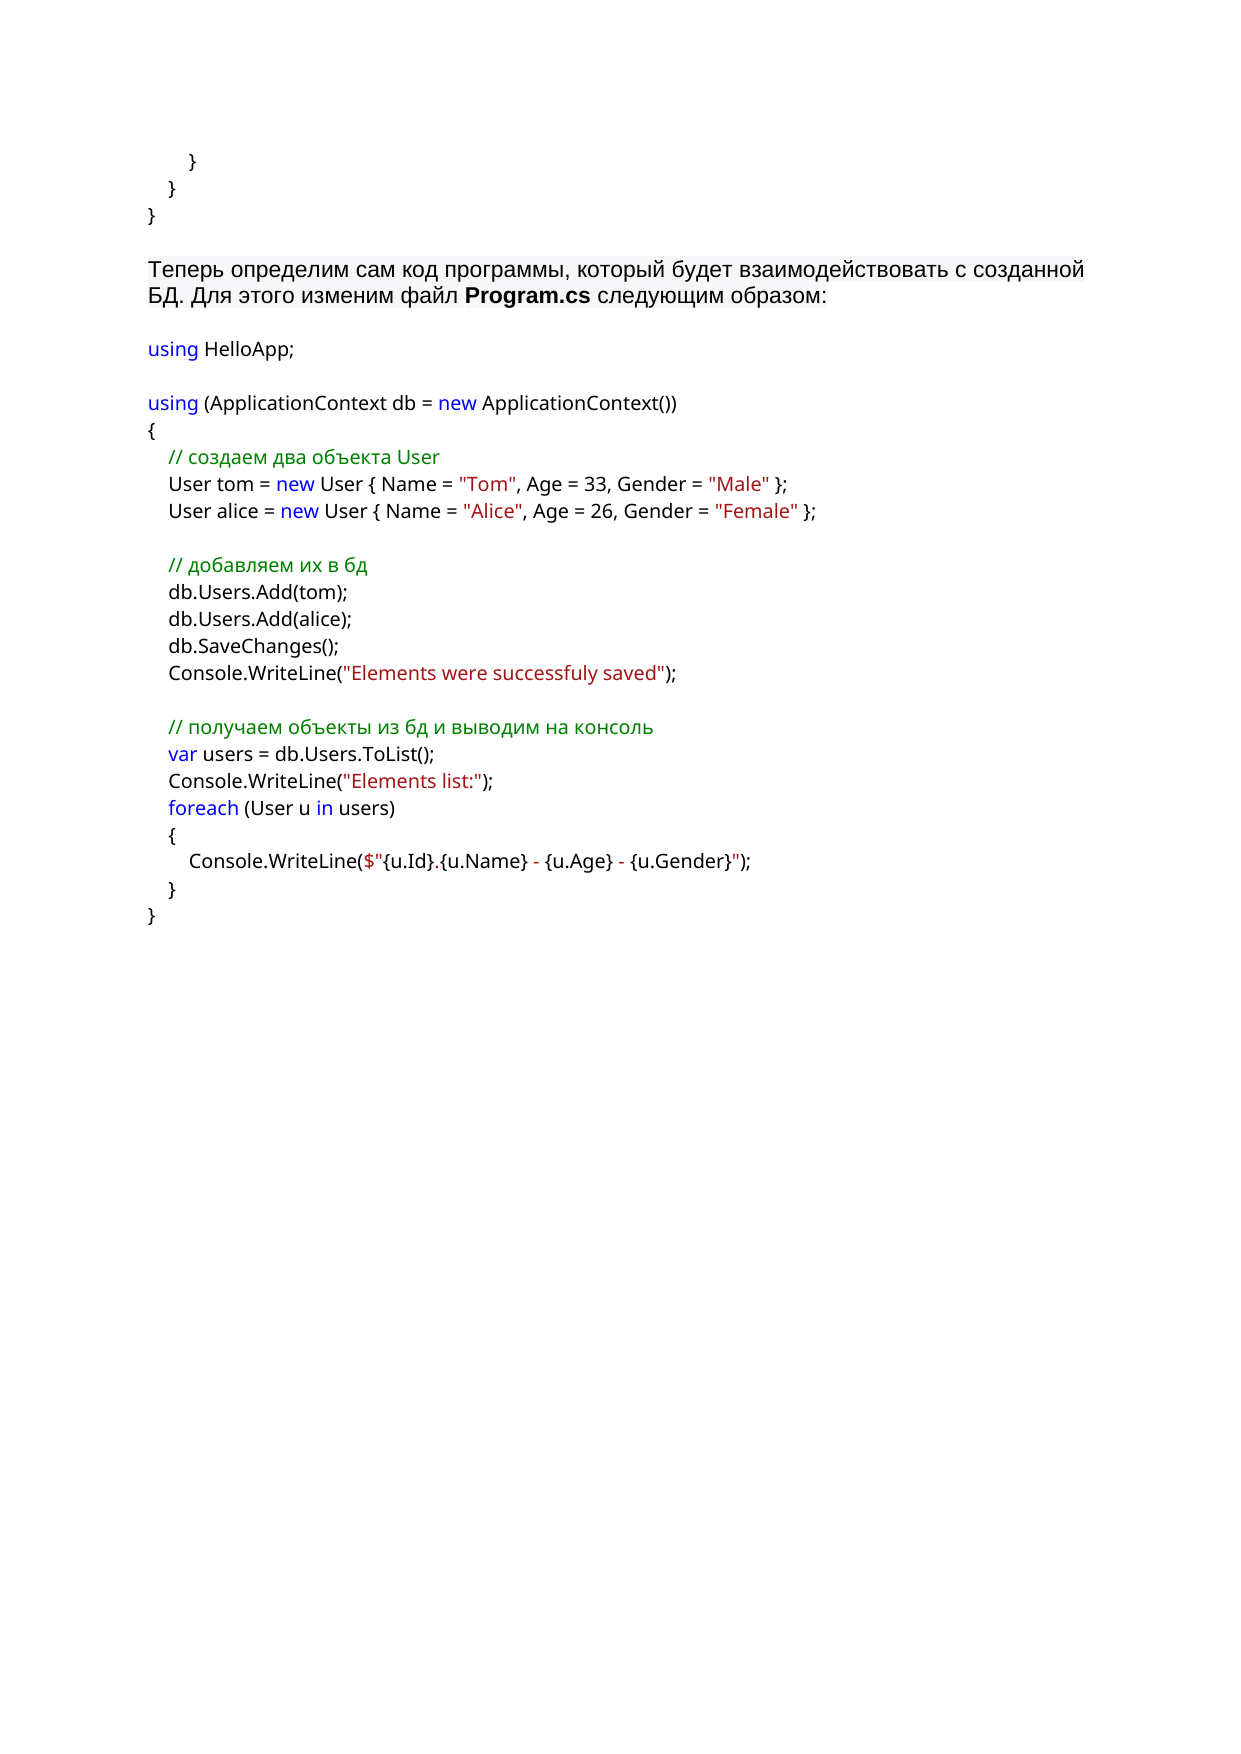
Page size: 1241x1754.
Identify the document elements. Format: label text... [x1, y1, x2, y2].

text // добавляем их в бд [148, 551, 1093, 578]
text Теперь определим сам код программы, который будет взаимодействовать с созданной БД. Для этого изменим файл Program.cs следующим образом: [827, 256, 1093, 308]
text { [148, 416, 1093, 443]
text } [148, 148, 1093, 174]
text } [148, 875, 1093, 902]
text Console.WriteLine("Elements were successfuly saved"); [148, 659, 1093, 686]
text User alice = new User { Name = "Alice", Age = 26, Gender = "Female" }; [148, 497, 1093, 524]
text db.SaveChanges(); [148, 632, 1093, 659]
text foreach (User u in users) [148, 794, 1093, 821]
text var users = db.Users.ToList(); [148, 740, 1093, 767]
text Console.WriteLine($"{u.Id}.{u.Name} - {u.Age} - {u.Gender}"); [148, 848, 1093, 875]
text using (ApplicationContext db = new ApplicationContext()) [148, 389, 1093, 416]
text db.Users.Add(tom); [148, 578, 1093, 605]
text // получаем объекты из бд и выводим на консоль [148, 713, 1093, 740]
text { [148, 821, 1093, 848]
text } [148, 174, 1093, 202]
text Console.WriteLine("Elements list:"); [148, 767, 1093, 794]
text User tom = new User { Name = "Tom", Age = 33, Gender = "Male" }; [148, 470, 1093, 497]
text } [148, 902, 1093, 929]
text } [148, 202, 1093, 228]
text using HelloApp; [148, 335, 1093, 362]
text db.Users.Add(alice); [148, 605, 1093, 632]
text // создаем два объекта User [148, 443, 1093, 470]
